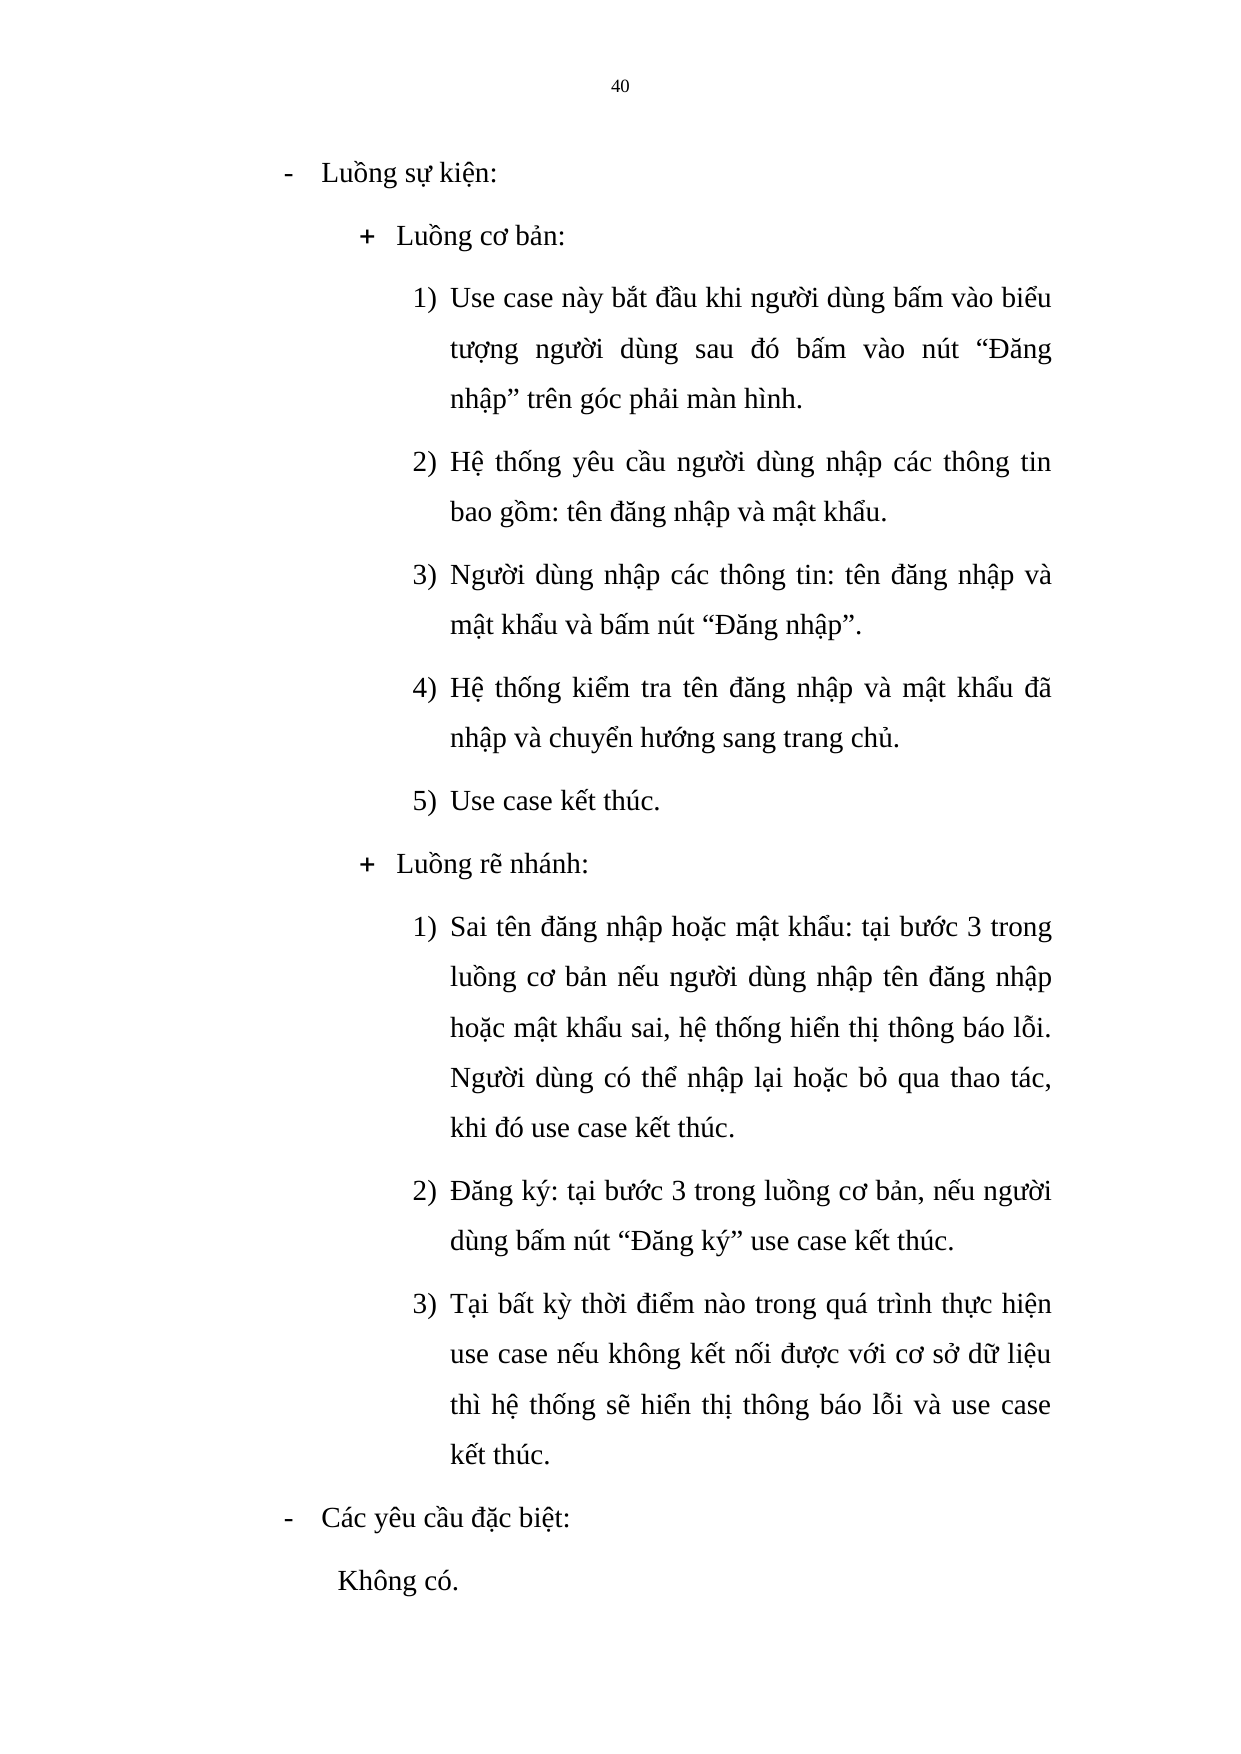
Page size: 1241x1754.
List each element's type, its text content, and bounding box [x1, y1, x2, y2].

text Đăng ký: tại bước 3 trong luồng cơ bản, nếu người dùng bấm nút “Đăng ký” use case kết thúc. [412, 1173, 1053, 1257]
list Luồng sự kiện: [284, 155, 1053, 188]
text Không có. [337, 1563, 1053, 1596]
list Luồng rẽ nhánh: [359, 846, 1053, 880]
text Use case này bắt đầu khi người dùng bấm vào biểu tượng người dùng sau đó bấm vào nút “Đăng nhập” trên góc phải màn hình. [412, 281, 1053, 415]
text Hệ thống yêu cầu người dùng nhập các thông tin bao gồm: tên đăng nhập và mật khẩu. [412, 444, 1053, 528]
text Tại bất kỳ thời điểm nào trong quá trình thực hiện use case nếu không kết nối được với cơ sở dữ liệu thì hệ thống sẽ hiển thị thông báo lỗi và use case kết thúc. [412, 1286, 1053, 1471]
text Hệ thống kiểm tra tên đăng nhập và mật khẩu đã nhập và chuyển hướng sang trang chủ. [412, 670, 1053, 754]
list Các yêu cầu đặc biệt: [284, 1500, 1053, 1533]
list Sai tên đăng nhập hoặc mật khẩu: tại bước 3 trong luồng cơ bản nếu người dùng nhập tên đăng nhập hoặc mật khẩu sai, hệ thống hiển thị thông báo lỗi. Người dùng có thể nhập lại hoặc bỏ qua thao tác, khi đó use case kết thúc. [412, 909, 1053, 1144]
text Người dùng nhập các thông tin: tên đăng nhập và mật khẩu và bấm nút “Đăng nhập”. [412, 557, 1053, 641]
list Luồng cơ bản: [359, 218, 1053, 251]
text Use case kết thúc. [412, 783, 1053, 817]
